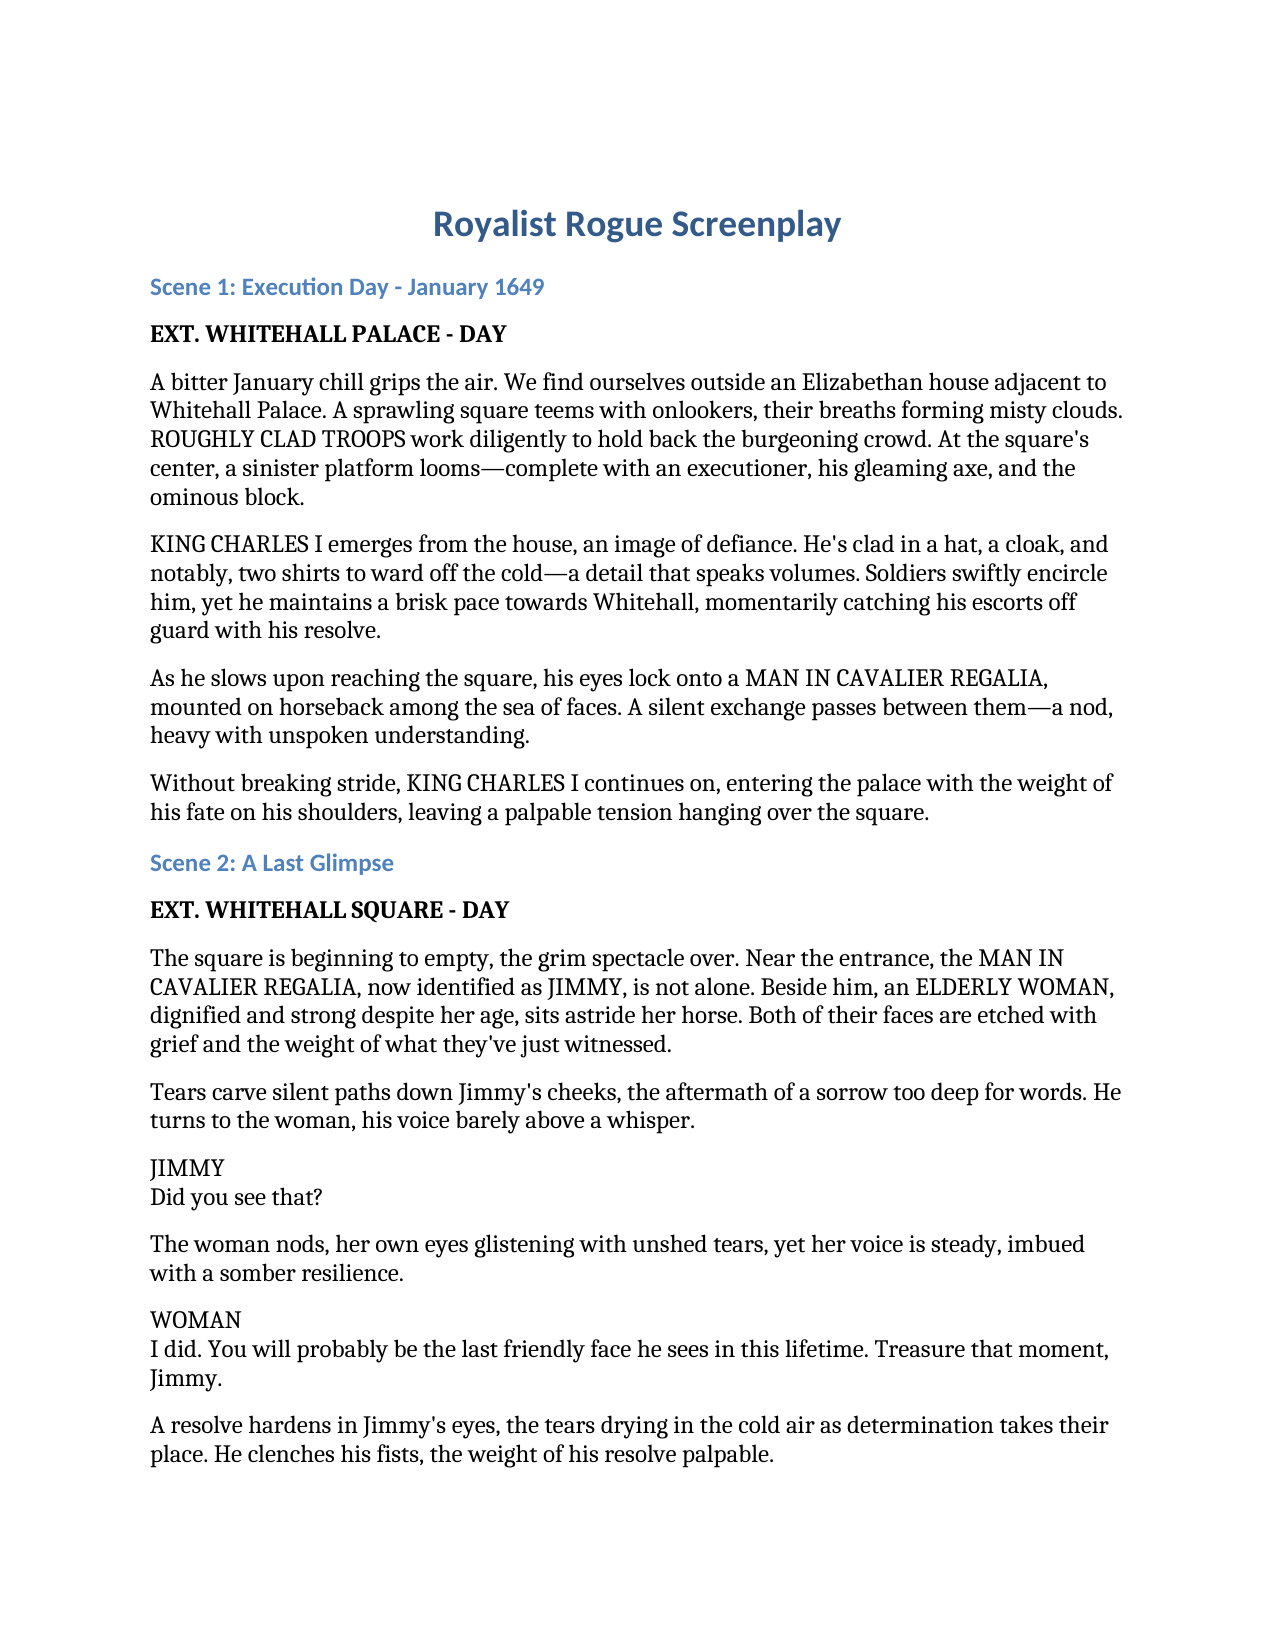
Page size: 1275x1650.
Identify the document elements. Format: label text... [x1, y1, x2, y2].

text Without breaking stride, KING CHARLES I continues on, entering the palace with the weight of his fate on his shoulders, leaving a palpable tension hanging over the square. [150, 769, 1125, 826]
text WOMAN I did. You will probably be the last friendly face he sees in this lifetime. Treasure that moment, Jimmy. [150, 1306, 1125, 1393]
text KING CHARLES I emerges from the house, an image of defiance. He's clad in a hat, a cloak, and notably, two shirts to ward off the cold—a detail that speaks volumes. Soldiers swiftly encircle him, yet he maintains a brisk pace towards Whitehall, momentarily catching his escorts off guard with his resolve. [150, 530, 1125, 645]
text A bitter January chill grips the air. We find ourselves outside an Elizabethan house adjacent to Whitehall Palace. A sprawling square teems with onlookers, their breaths forming misty clouds. ROUGHLY CLAD TROOPS work diligently to hold back the burgeoning crowd. At the square's center, a sinister platform looms—complete with an executioner, his gleaming axe, and the ominous block. [150, 368, 1125, 511]
text A resolve hardens in Jimmy's eyes, the tears drying in the cold air as determination takes their place. He clenches his fists, the weight of his resolve palpable. [150, 1411, 1125, 1469]
subtitle Scene 1: Execution Day - January 1649 [150, 271, 1125, 301]
text EXT. WHITEHALL PALACE - DAY [150, 320, 1125, 349]
text JIMMY Did you see that? [150, 1154, 1125, 1211]
text EXT. WHITEHALL SQUARE - DAY [150, 896, 1125, 925]
title Royalist Rogue Screenplay [150, 200, 1125, 246]
text Tears carve silent paths down Jimmy's cheeks, the aftermath of a sorrow too deep for words. He turns to the woman, his voice barely above a whisper. [150, 1078, 1125, 1135]
text As he slows upon reaching the square, his eyes lock onto a MAN IN CAVALIER REGALIA, mounted on horseback among the sea of faces. A silent exchange passes between them—a nod, heavy with unspoken understanding. [150, 664, 1125, 750]
text The woman nods, her own eyes glistening with unshed tears, yet her voice is steady, imbued with a somber resilience. [150, 1230, 1125, 1288]
subtitle Scene 2: A Last Glimpse [150, 847, 1125, 878]
text The square is beginning to empty, the grim spectacle over. Near the entrance, the MAN IN CAVALIER REGALIA, now identified as JIMMY, is not alone. Beside him, an ELDERLY WOMAN, dignified and strong despite her age, sits astride her horse. Both of their faces are etched with grief and the weight of what they've just witnessed. [150, 944, 1125, 1059]
